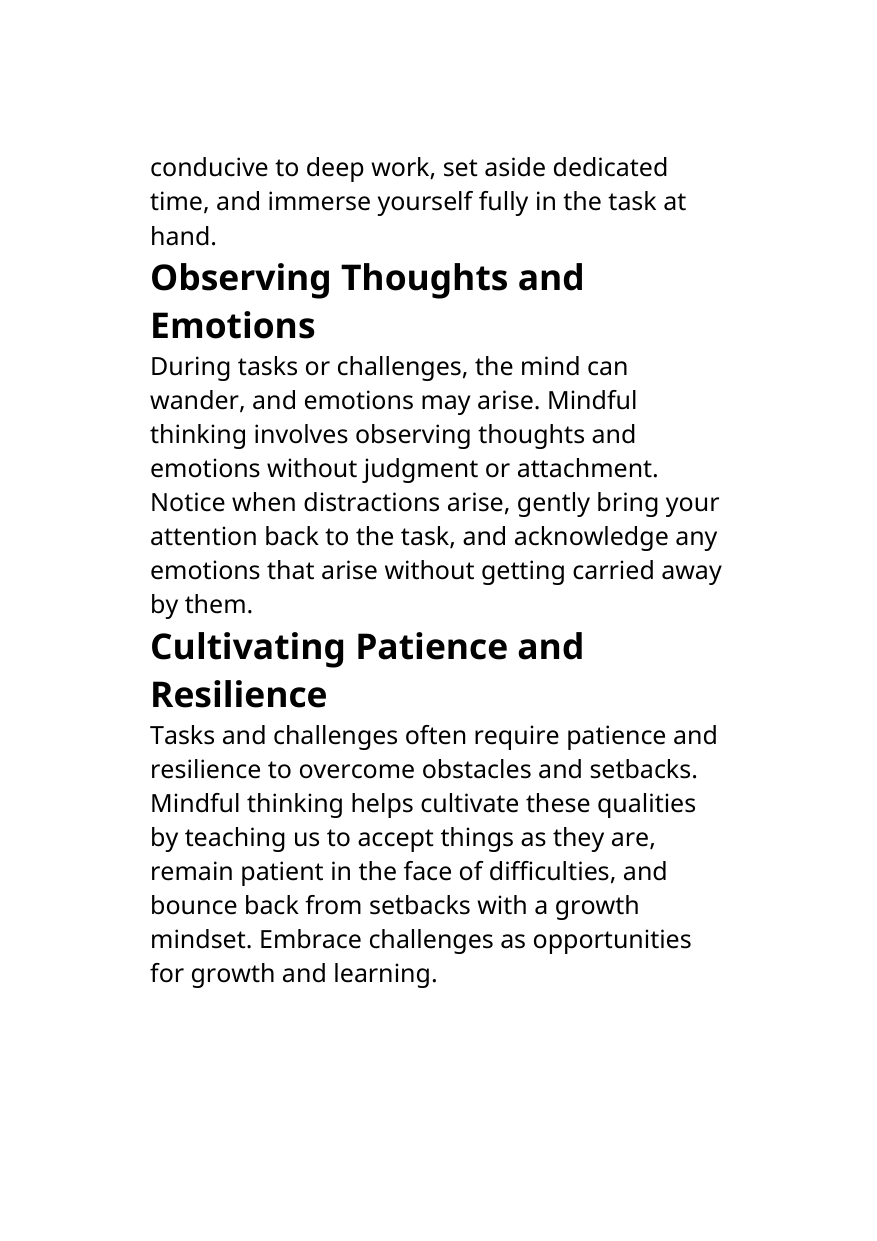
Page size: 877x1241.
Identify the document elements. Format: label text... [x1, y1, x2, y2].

text Tasks and challenges often require patience and resilience to overcome obstacles and setbacks. Mindful thinking helps cultivate these qualities by teaching us to accept things as they are, remain patient in the face of difficulties, and bounce back from setbacks with a growth mindset. Embrace challenges as opportunities for growth and learning. [150, 718, 727, 990]
subtitle Observing Thoughts and Emotions [150, 252, 727, 349]
subtitle Cultivating Patience and Resilience [150, 621, 727, 718]
text During tasks or challenges, the mind can wander, and emotions may arise. Mindful thinking involves observing thoughts and emotions without judgment or attachment. Notice when distractions arise, gently bring your attention back to the task, and acknowledge any emotions that arise without getting carried away by them. [150, 349, 727, 621]
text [150, 150, 727, 252]
